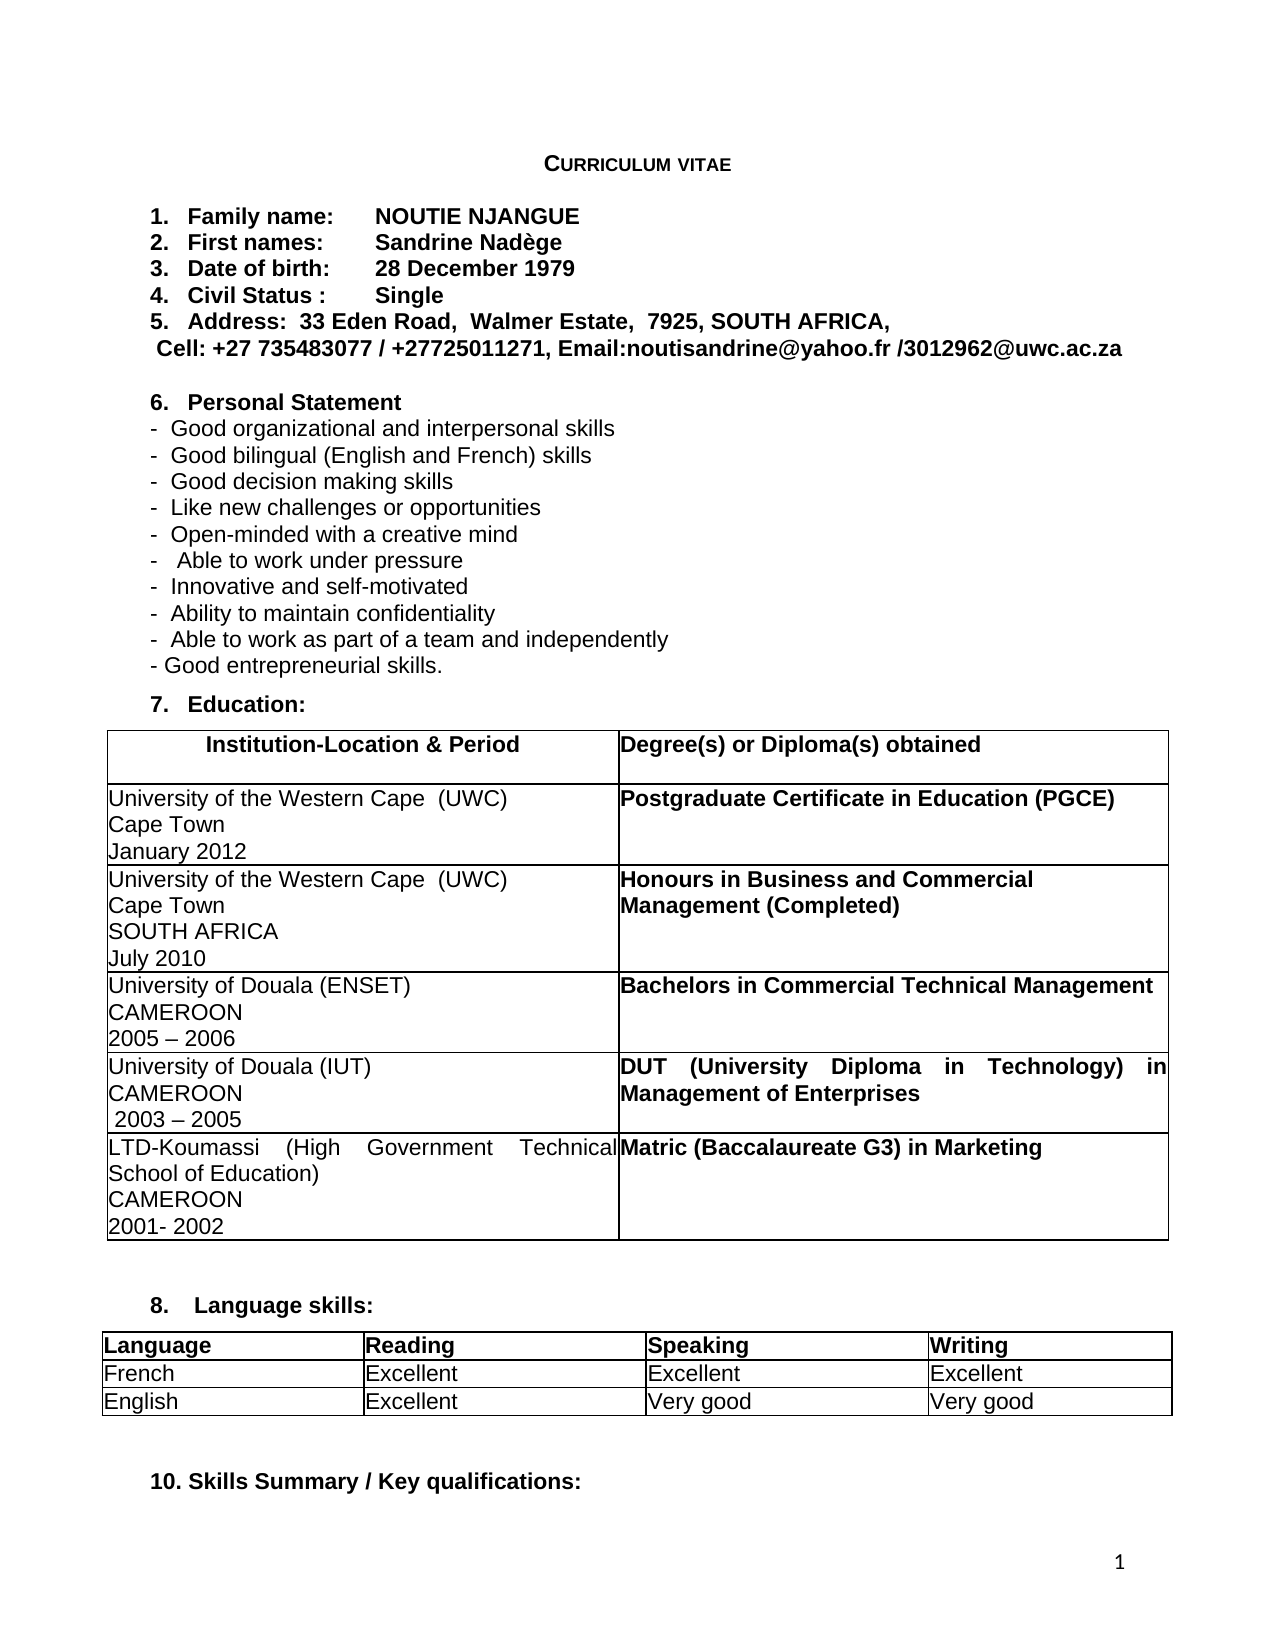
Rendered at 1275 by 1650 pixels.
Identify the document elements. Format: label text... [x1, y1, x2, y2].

text - Able to work as part of a team and independently [150, 626, 1125, 652]
table_cell English [103, 1388, 363, 1415]
table_cell LTD-Koumassi (High Government Technical School of Education) CAMEROON 2001- 2002 [108, 1134, 618, 1239]
text - Good entrepreneurial skills. [150, 652, 1125, 679]
table_header Reading [365, 1333, 645, 1359]
table_cell Very good [929, 1388, 1171, 1415]
table_cell University of the Western Cape (UWC) Cape Town SOUTH AFRICA July 2010 [108, 866, 618, 971]
text Curriculum vitae [150, 150, 1125, 176]
text 10. Skills Summary / Key qualifications: [150, 1468, 1125, 1494]
table_cell Very good [647, 1388, 928, 1415]
text - Open-minded with a creative mind [150, 521, 1125, 547]
list First names: Sandrine Nadège [150, 229, 1125, 255]
table_cell University of Douala (ENSET) CAMEROON 2005 – 2006 [108, 973, 618, 1052]
table_cell Excellent [647, 1361, 928, 1387]
table_header Institution-Location & Period [108, 731, 618, 783]
list Personal Statement [150, 389, 1125, 415]
table_cell University of Douala (IUT) CAMEROON 2003 – 2005 [108, 1053, 618, 1132]
table_header Speaking [647, 1333, 928, 1359]
table_cell French [103, 1361, 363, 1387]
table_cell Excellent [929, 1361, 1171, 1387]
list Address: 33 Eden Road, Walmer Estate, 7925, SOUTH AFRICA, [150, 308, 1256, 334]
list Family name: NOUTIE NJANGUE [150, 203, 1125, 229]
table_cell Excellent [365, 1388, 645, 1415]
table_header Degree(s) or Diploma(s) obtained [620, 731, 1168, 783]
table_cell DUT (University Diploma in Technology) in Management of Enterprises [620, 1053, 1168, 1132]
text - Good decision making skills [150, 468, 1125, 494]
text Cell: +27 735483077 / +27725011271, Email:noutisandrine@yahoo.fr /3012962@uwc.ac.za [150, 334, 1125, 361]
table_cell Matric (Baccalaureate G3) in Marketing [620, 1134, 1168, 1239]
text - Good bilingual (English and French) skills [150, 442, 1125, 468]
table_cell Excellent [365, 1361, 645, 1387]
text - Like new challenges or opportunities [150, 494, 1125, 521]
text - Innovative and self-motivated [150, 573, 1125, 600]
table_header Language [103, 1333, 363, 1359]
list Language skills: [150, 1292, 1125, 1318]
text - Good organizational and interpersonal skills [150, 415, 1125, 442]
text - Able to work under pressure [150, 547, 1125, 573]
table_cell University of the Western Cape (UWC) Cape Town January 2012 [108, 785, 618, 864]
table_cell Postgraduate Certificate in Education (PGCE) [620, 785, 1168, 864]
table_cell Honours in Business and Commercial Management (Completed) [620, 866, 1168, 971]
table_header Writing [929, 1333, 1171, 1359]
list Date of birth: 28 December 1979 [150, 255, 1125, 282]
table_cell Bachelors in Commercial Technical Management [620, 973, 1168, 1052]
list Education: [150, 691, 1125, 718]
text - Ability to maintain confidentiality [150, 600, 1125, 626]
list Civil Status : Single [150, 282, 1125, 308]
